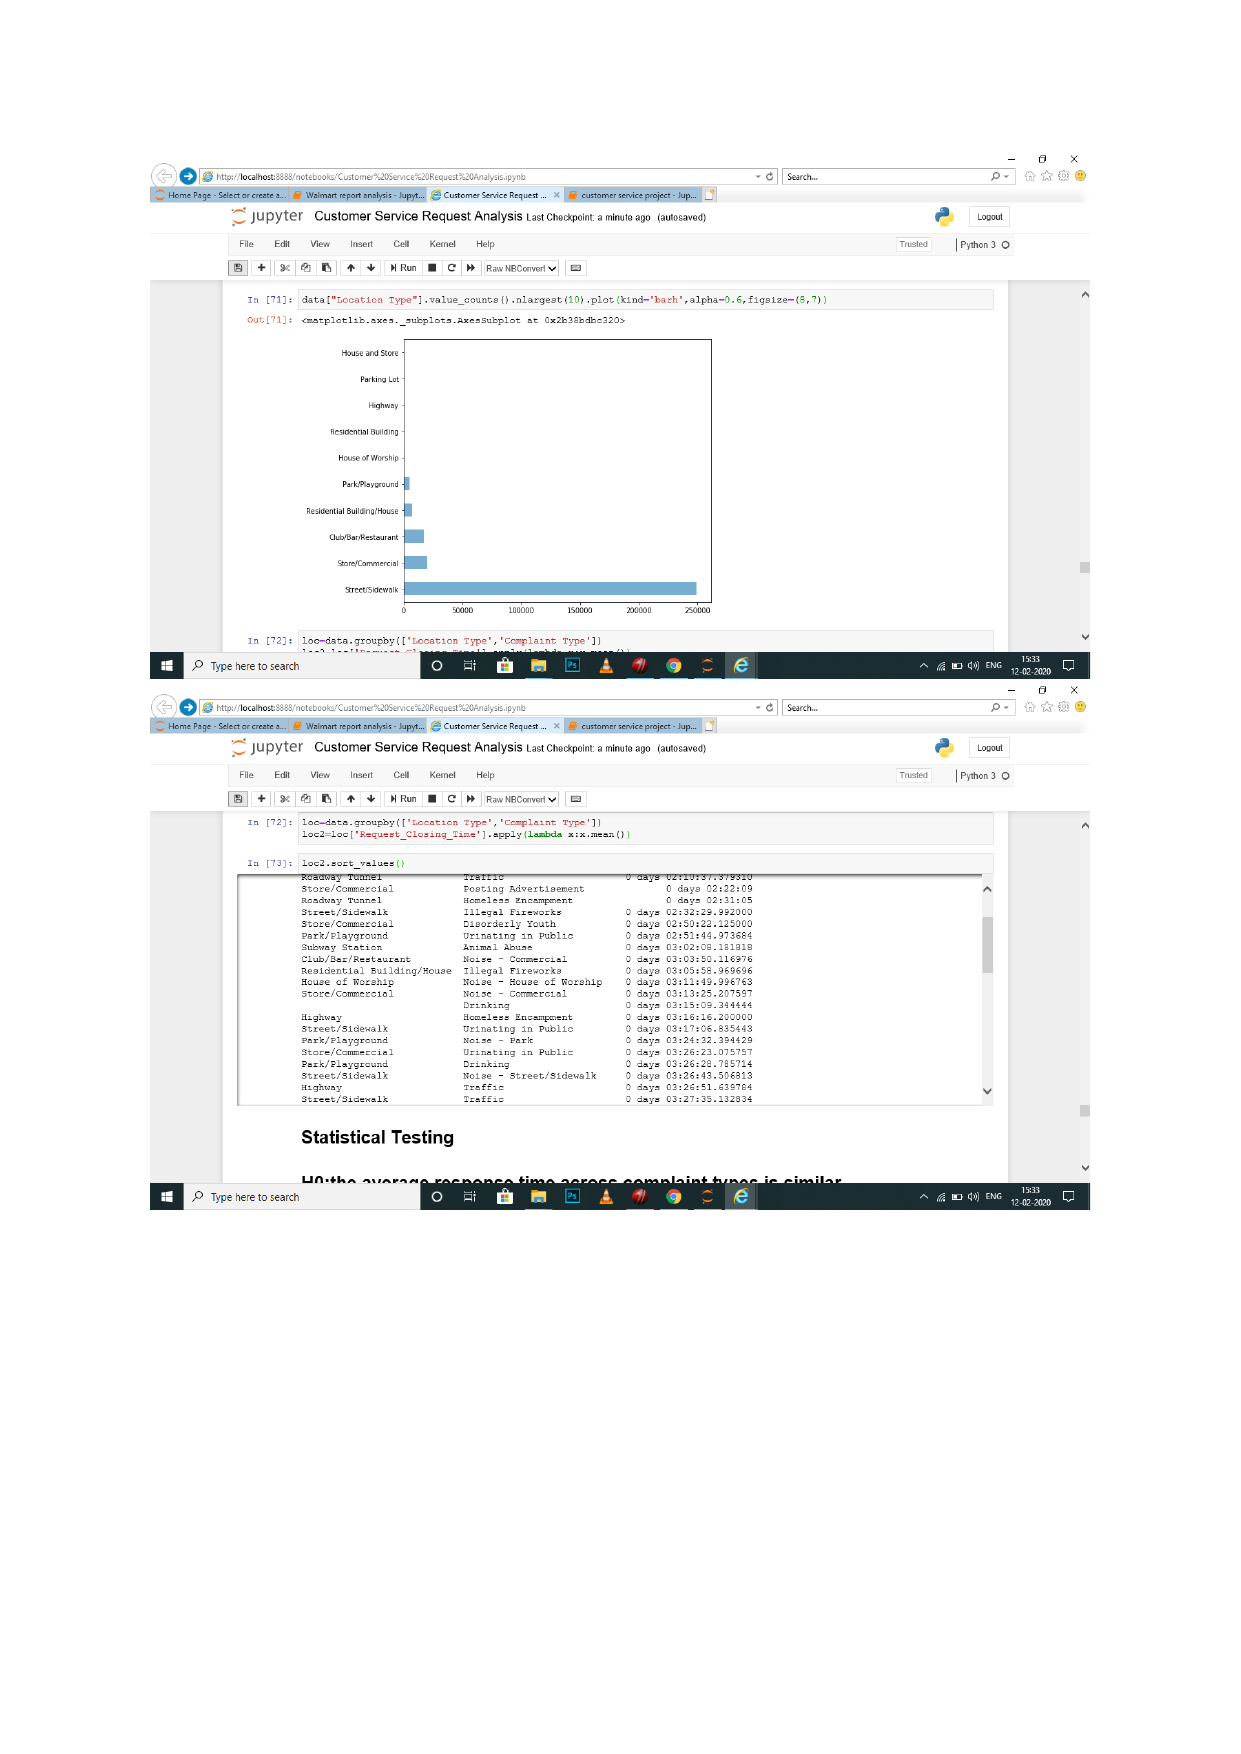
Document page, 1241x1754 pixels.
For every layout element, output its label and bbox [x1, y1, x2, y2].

picture [150, 150, 1091, 679]
picture [150, 680, 1091, 1210]
